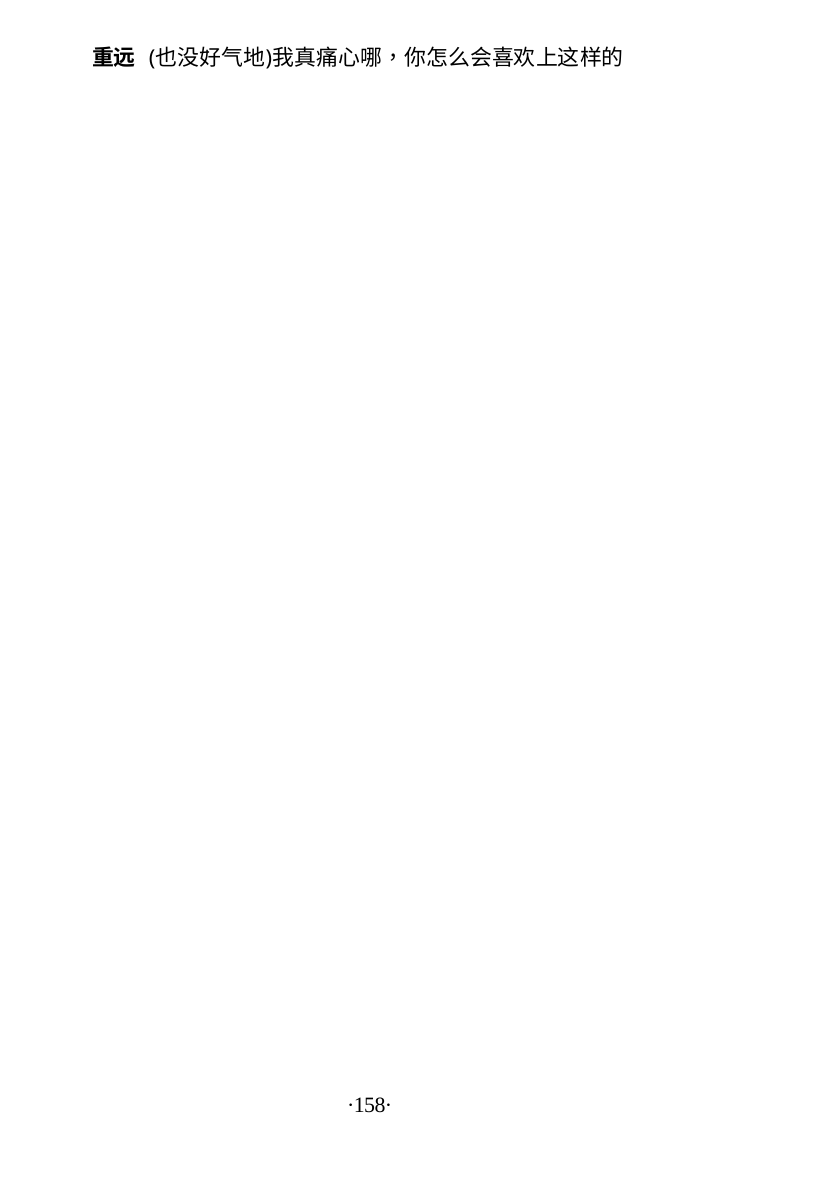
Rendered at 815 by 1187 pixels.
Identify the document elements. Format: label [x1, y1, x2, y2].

text [92, 42, 661, 71]
